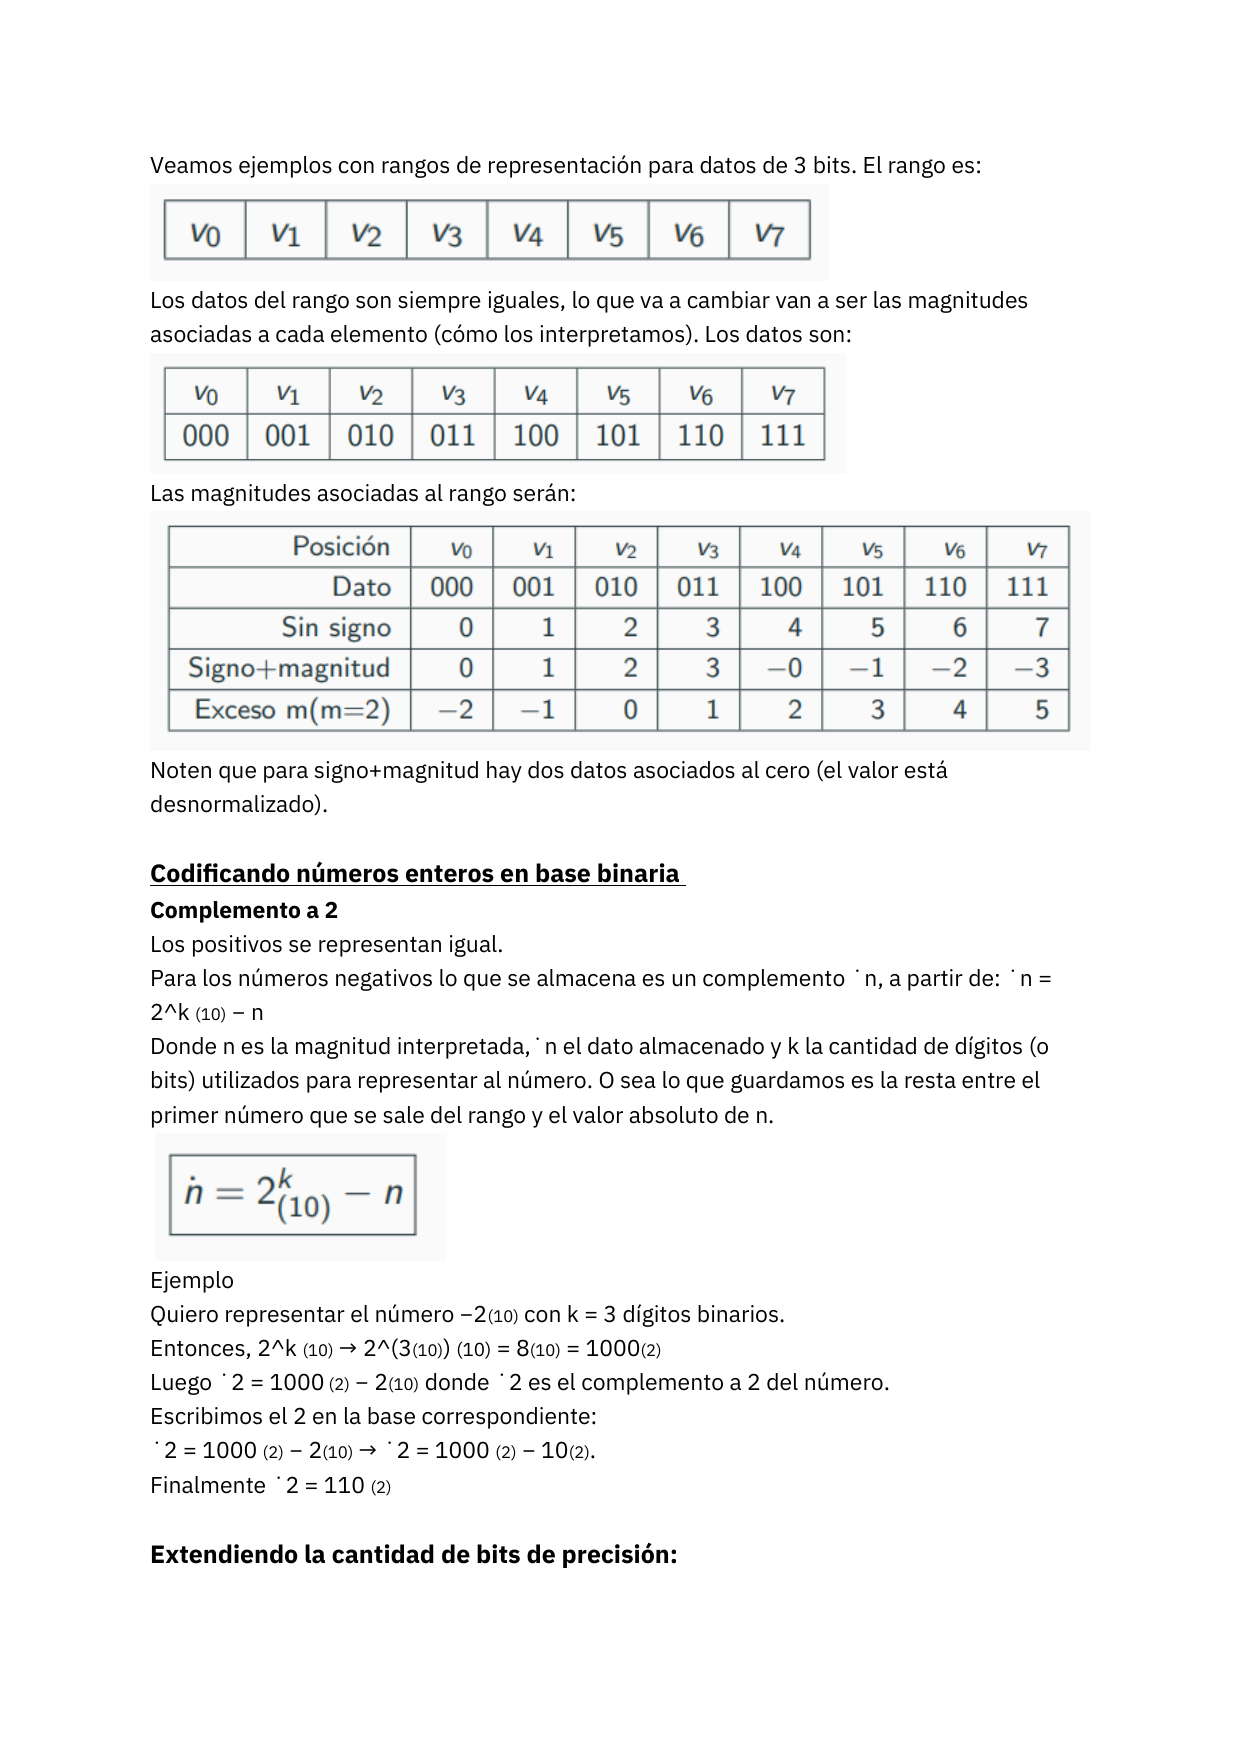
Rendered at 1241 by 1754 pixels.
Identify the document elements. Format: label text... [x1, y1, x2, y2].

text Donde n es la magnitud interpretada,˙n el dato almacenado y k la cantidad de dígitos (o bits) utilizados para representar al número. O sea lo que guardamos es la resta entre el primer número que se sale del rango y el valor absoluto de n. [150, 1031, 1090, 1129]
text Ejemplo [150, 1264, 1090, 1294]
text Para los números negativos lo que se almacena es un complemento ˙n, a partir de: ˙n = 2^k (10) − n [150, 963, 1090, 1027]
text Luego ˙2 = 1000 (2) − 2(10) donde ˙2 es el complemento a 2 del número. [150, 1367, 1090, 1397]
text Noten que para signo+magnitud hay dos datos asociados al cero (el valor está desnormalizado). [150, 755, 1090, 819]
text Entonces, 2^k (10) → 2^(3(10)) (10) = 8(10) = 1000(2) [150, 1333, 1090, 1363]
text Los datos del rango son siempre iguales, lo que va a cambiar van a ser las magnitudes asociadas a cada elemento (cómo los interpretamos). Los datos son: [150, 285, 1090, 349]
text Escribimos el 2 en la base correspondiente: [150, 1401, 1090, 1431]
text Finalmente ˙2 = 110 (2) [150, 1469, 1090, 1499]
text Las magnitudes asociadas al rango serán: [150, 478, 1090, 511]
text Codificando números enteros en base binaria [150, 857, 1090, 890]
text Quiero representar el número −2(10) con k = 3 dígitos binarios. [150, 1299, 1090, 1328]
picture [150, 184, 830, 281]
text Veamos ejemplos con rangos de representación para datos de 3 bits. El rango es: [150, 150, 1090, 180]
picture [150, 511, 1091, 751]
picture [155, 1133, 447, 1261]
text Complemento a 2 [150, 894, 1090, 924]
text Los positivos se representan igual. [150, 929, 1090, 958]
text ˙2 = 1000 (2) − 2(10) → ˙2 = 1000 (2) − 10(2). [150, 1435, 1090, 1465]
text Extendiendo la cantidad de bits de precisión: [150, 1538, 1090, 1570]
picture [150, 353, 847, 474]
